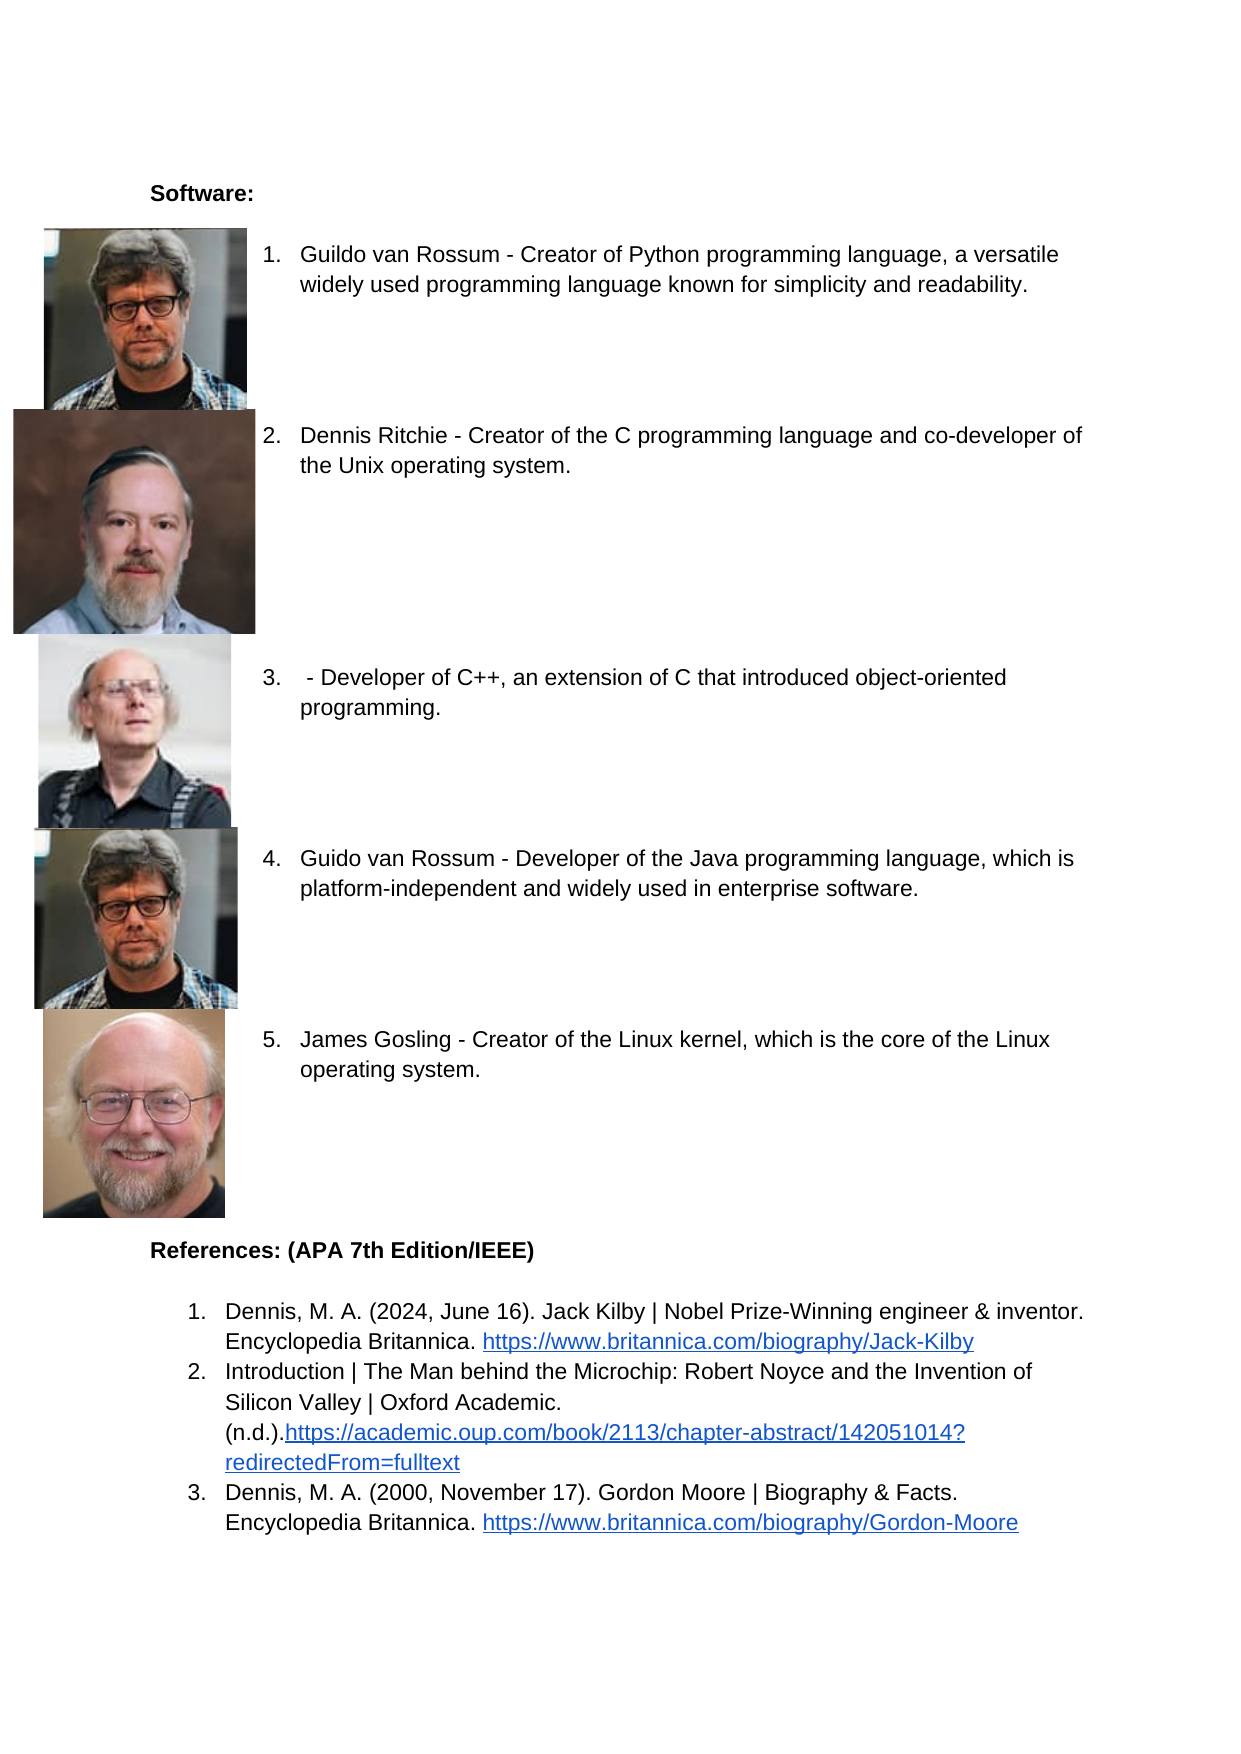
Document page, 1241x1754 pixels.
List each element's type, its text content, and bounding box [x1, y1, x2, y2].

text References: (APA 7th Edition/IEEE) [150, 1237, 1090, 1264]
list - Developer of C++, an extension of C that introduced object-oriented programming. [262, 663, 1090, 720]
list Dennis, M. A. (2000, November 17). Gordon Moore | Biography & Facts. Encyclopedia Britannica. https://www.britannica.com/biography/Gordon-Moore [187, 1479, 1090, 1536]
list Guido van Rossum - Developer of the Java programming language, which is platform-independent and widely used in enterprise software. [262, 845, 1090, 901]
list Introduction | The Man behind the Microchip: Robert Noyce and the Invention of Silicon Valley | Oxford Academic. (n.d.).https://academic.oup.com/book/2113/chapter-abstract/142051014?redirectedFrom=fulltext [187, 1358, 1090, 1475]
list Guildo van Rossum - Creator of Python programming language, a versatile widely used programming language known for simplicity and readability. [262, 241, 1090, 297]
list Dennis Ritchie - Creator of the C programming language and co-developer of the Unix operating system. [262, 422, 1090, 478]
text Software: [150, 180, 1090, 207]
list Dennis, M. A. (2024, June 16). Jack Kilby | Nobel Prize-Winning engineer & inventor. Encyclopedia Britannica. https://www.britannica.com/biography/Jack-Kilby [187, 1298, 1090, 1354]
picture [13, 228, 256, 1218]
list James Gosling - Creator of the Linux kernel, which is the core of the Linux operating system. [262, 1026, 1090, 1083]
